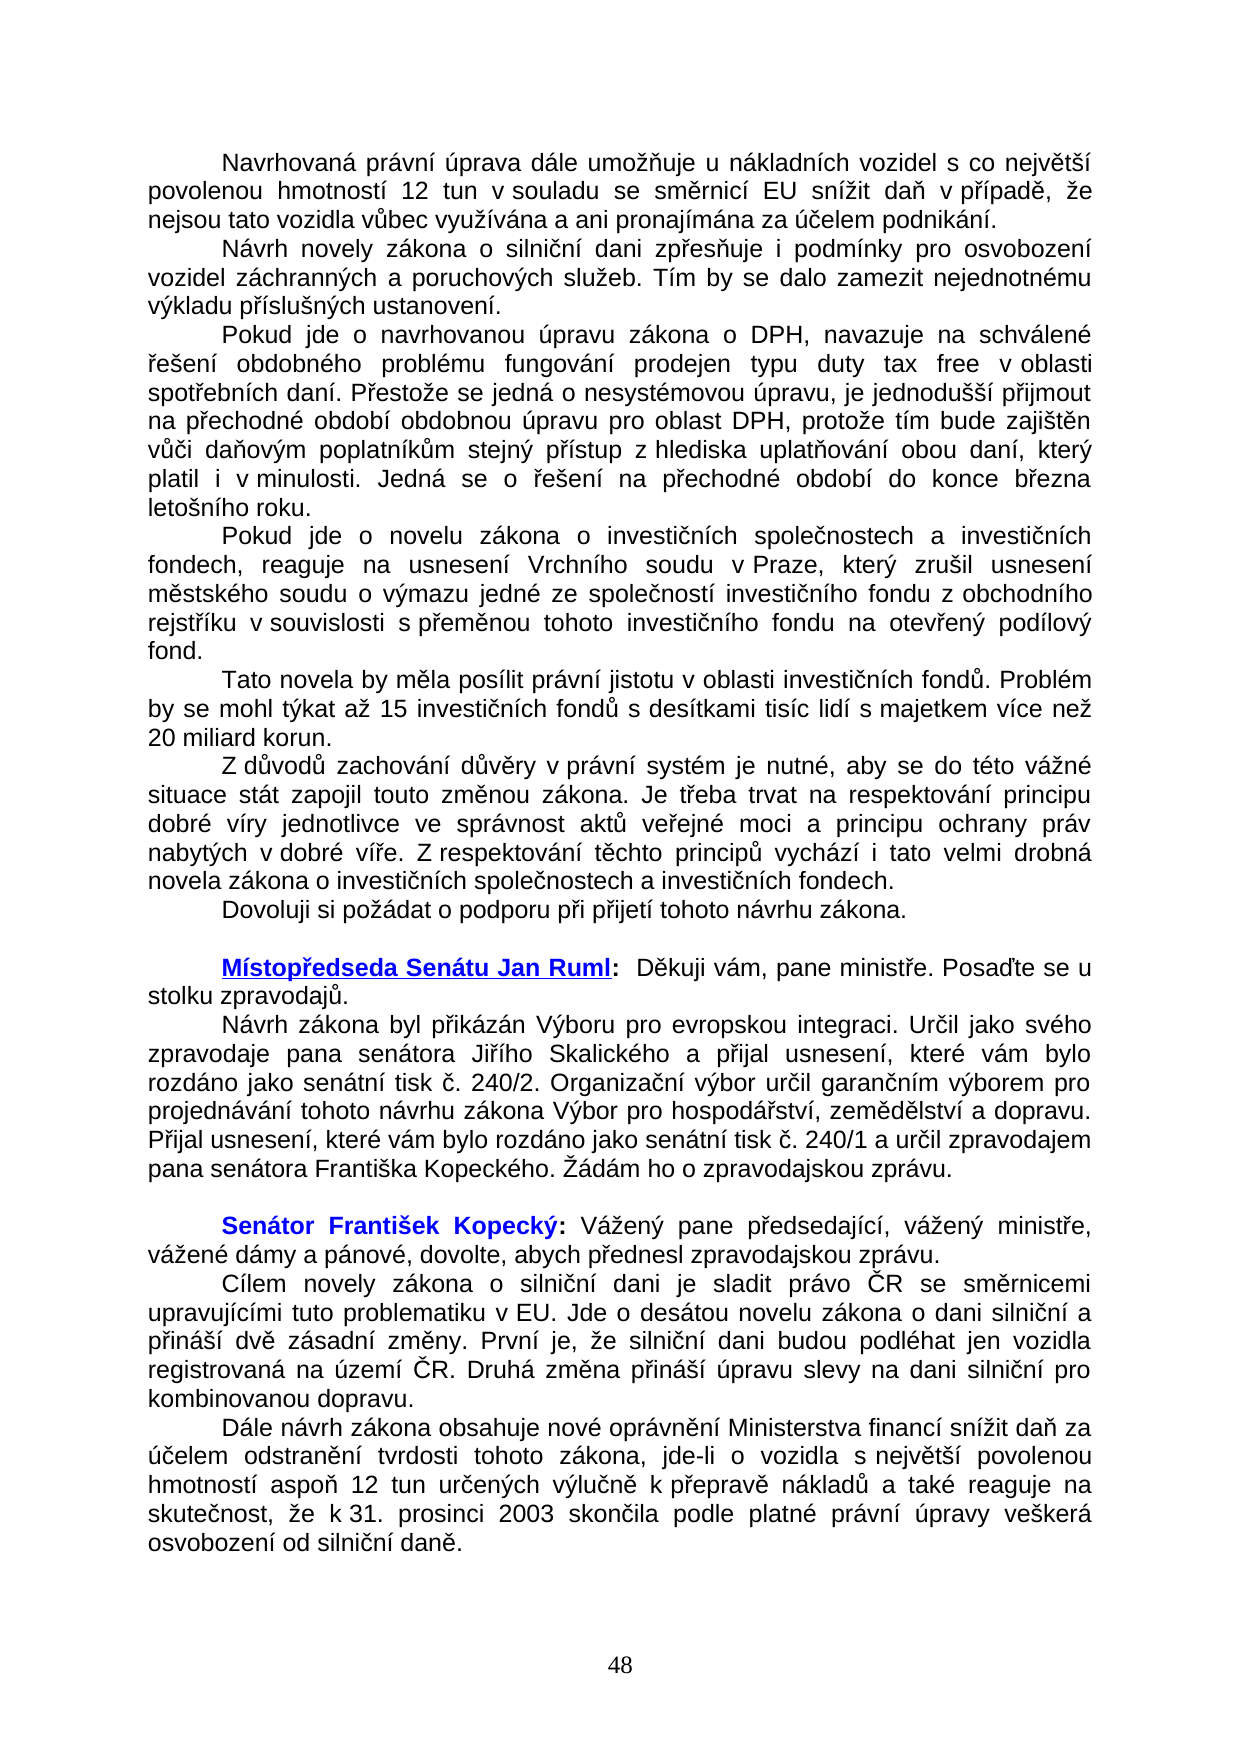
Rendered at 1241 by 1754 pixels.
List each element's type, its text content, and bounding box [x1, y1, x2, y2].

text Senátor František Kopecký: Vážený pane předsedající, vážený ministře, vážené dámy a pánové, dovolte, abych přednesl zpravodajskou zprávu. [148, 1211, 1093, 1269]
text Navrhovaná právní úprava dále umožňuje u nákladních vozidel s co největší povolenou hmotností 12 tun v souladu se směrnicí EU snížit daň v případě, že nejsou tato vozidla vůbec využívána a ani pronajímána za účelem podnikání. [148, 148, 1093, 234]
text Místopředseda Senátu Jan Ruml: Děkuji vám, pane ministře. Posaďte se u stolku zpravodajů. [148, 953, 1093, 1010]
text Cílem novely zákona o silniční dani je sladit právo ČR se směrnicemi upravujícími tuto problematiku v EU. Jde o desátou novelu zákona o dani silniční a přináší dvě zásadní změny. První je, že silniční dani budou podléhat jen vozidla registrovaná na území ČR. Druhá změna přináší úpravu slevy na dani silniční pro kombinovanou dopravu. [148, 1269, 1093, 1413]
text Z důvodů zachování důvěry v právní systém je nutné, aby se do této vážné situace stát zapojil touto změnou zákona. Je třeba trvat na respektování principu dobré víry jednotlivce ve správnost aktů veřejné moci a principu ochrany práv nabytých v dobré víře. Z respektování těchto principů vychází i tato velmi drobná novela zákona o investičních společnostech a investičních fondech. [148, 751, 1093, 895]
text Pokud jde o novelu zákona o investičních společnostech a investičních fondech, reaguje na usnesení Vrchního soudu v Praze, který zrušil usnesení městského soudu o výmazu jedné ze společností investičního fondu z obchodního rejstříku v souvislosti s přeměnou tohoto investičního fondu na otevřený podílový fond. [148, 521, 1093, 665]
text Dovoluji si požádat o podporu při přijetí tohoto návrhu zákona. [148, 895, 1093, 924]
text Tato novela by měla posílit právní jistotu v oblasti investičních fondů. Problém by se mohl týkat až 15 investičních fondů s desítkami tisíc lidí s majetkem více než 20 miliard korun. [148, 665, 1093, 751]
text Dále návrh zákona obsahuje nové oprávnění Ministerstva financí snížit daň za účelem odstranění tvrdosti tohoto zákona, jde-li o vozidla s největší povolenou hmotností aspoň 12 tun určených výlučně k přepravě nákladů a také reaguje na skutečnost, že k 31. prosinci 2003 skončila podle platné právní úpravy veškerá osvobození od silniční daně. [148, 1413, 1093, 1556]
text Návrh novely zákona o silniční dani zpřesňuje i podmínky pro osvobození vozidel záchranných a poruchových služeb. Tím by se dalo zamezit nejednotnému výkladu příslušných ustanovení. [148, 234, 1093, 320]
text Návrh zákona byl přikázán Výboru pro evropskou integraci. Určil jako svého zpravodaje pana senátora Jiřího Skalického a přijal usnesení, které vám bylo rozdáno jako senátní tisk č. 240/2. Organizační výbor určil garančním výborem pro projednávání tohoto návrhu zákona Výbor pro hospodářství, zemědělství a dopravu. Přijal usnesení, které vám bylo rozdáno jako senátní tisk č. 240/1 a určil zpravodajem pana senátora Františka Kopeckého. Žádám ho o zpravodajskou zprávu. [148, 1010, 1093, 1183]
text Pokud jde o navrhovanou úpravu zákona o DPH, navazuje na schválené řešení obdobného problému fungování prodejen typu duty tax free v oblasti spotřebních daní. Přestože se jedná o nesystémovou úpravu, je jednodušší přijmout na přechodné období obdobnou úpravu pro oblast DPH, protože tím bude zajištěn vůči daňovým poplatníkům stejný přístup z hlediska uplatňování obou daní, který platil i v minulosti. Jedná se o řešení na přechodné období do konce března letošního roku. [148, 320, 1093, 521]
